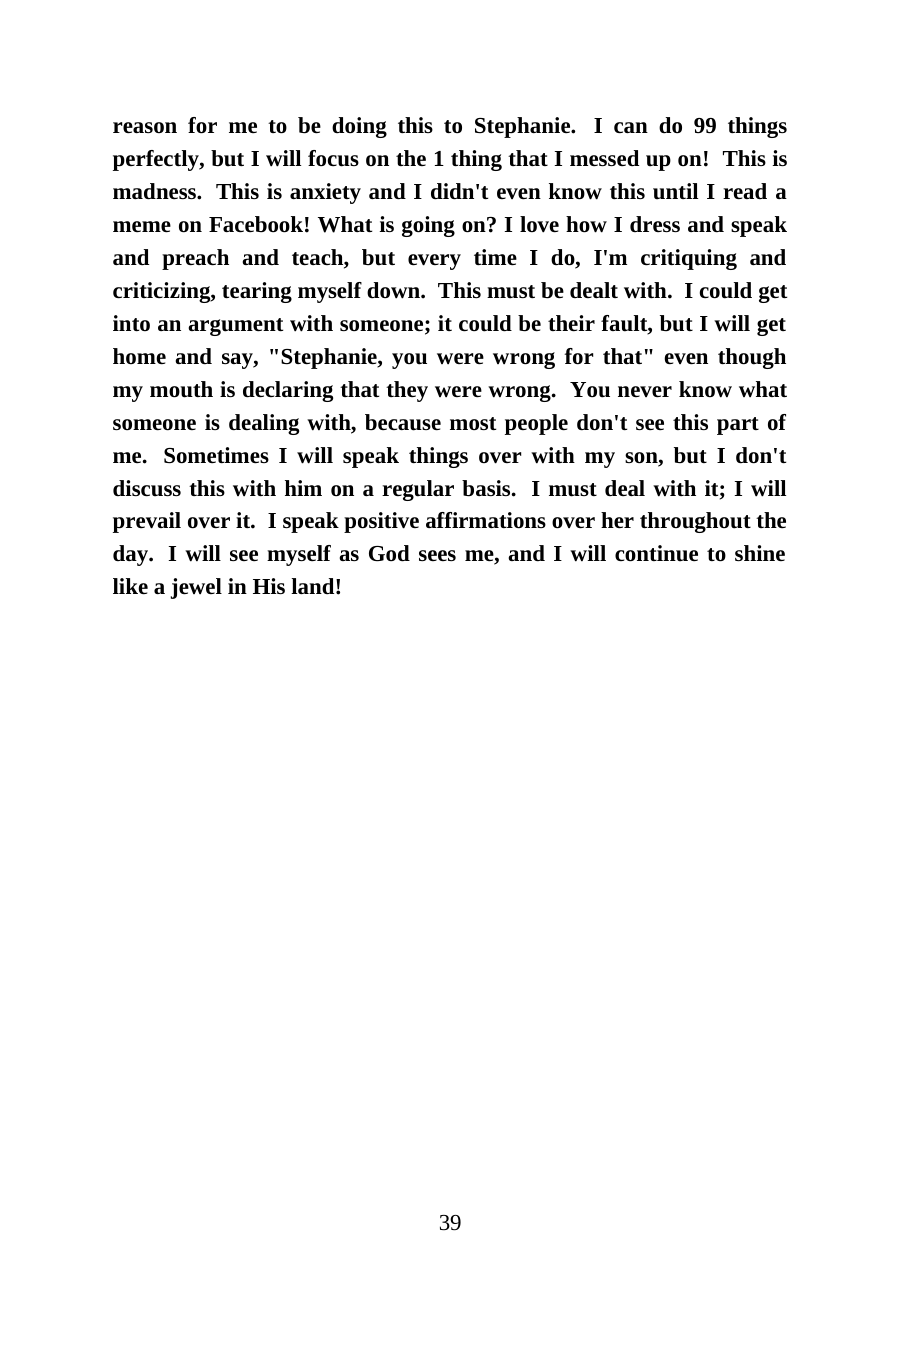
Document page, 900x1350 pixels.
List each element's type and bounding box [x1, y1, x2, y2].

text [112, 112, 787, 600]
